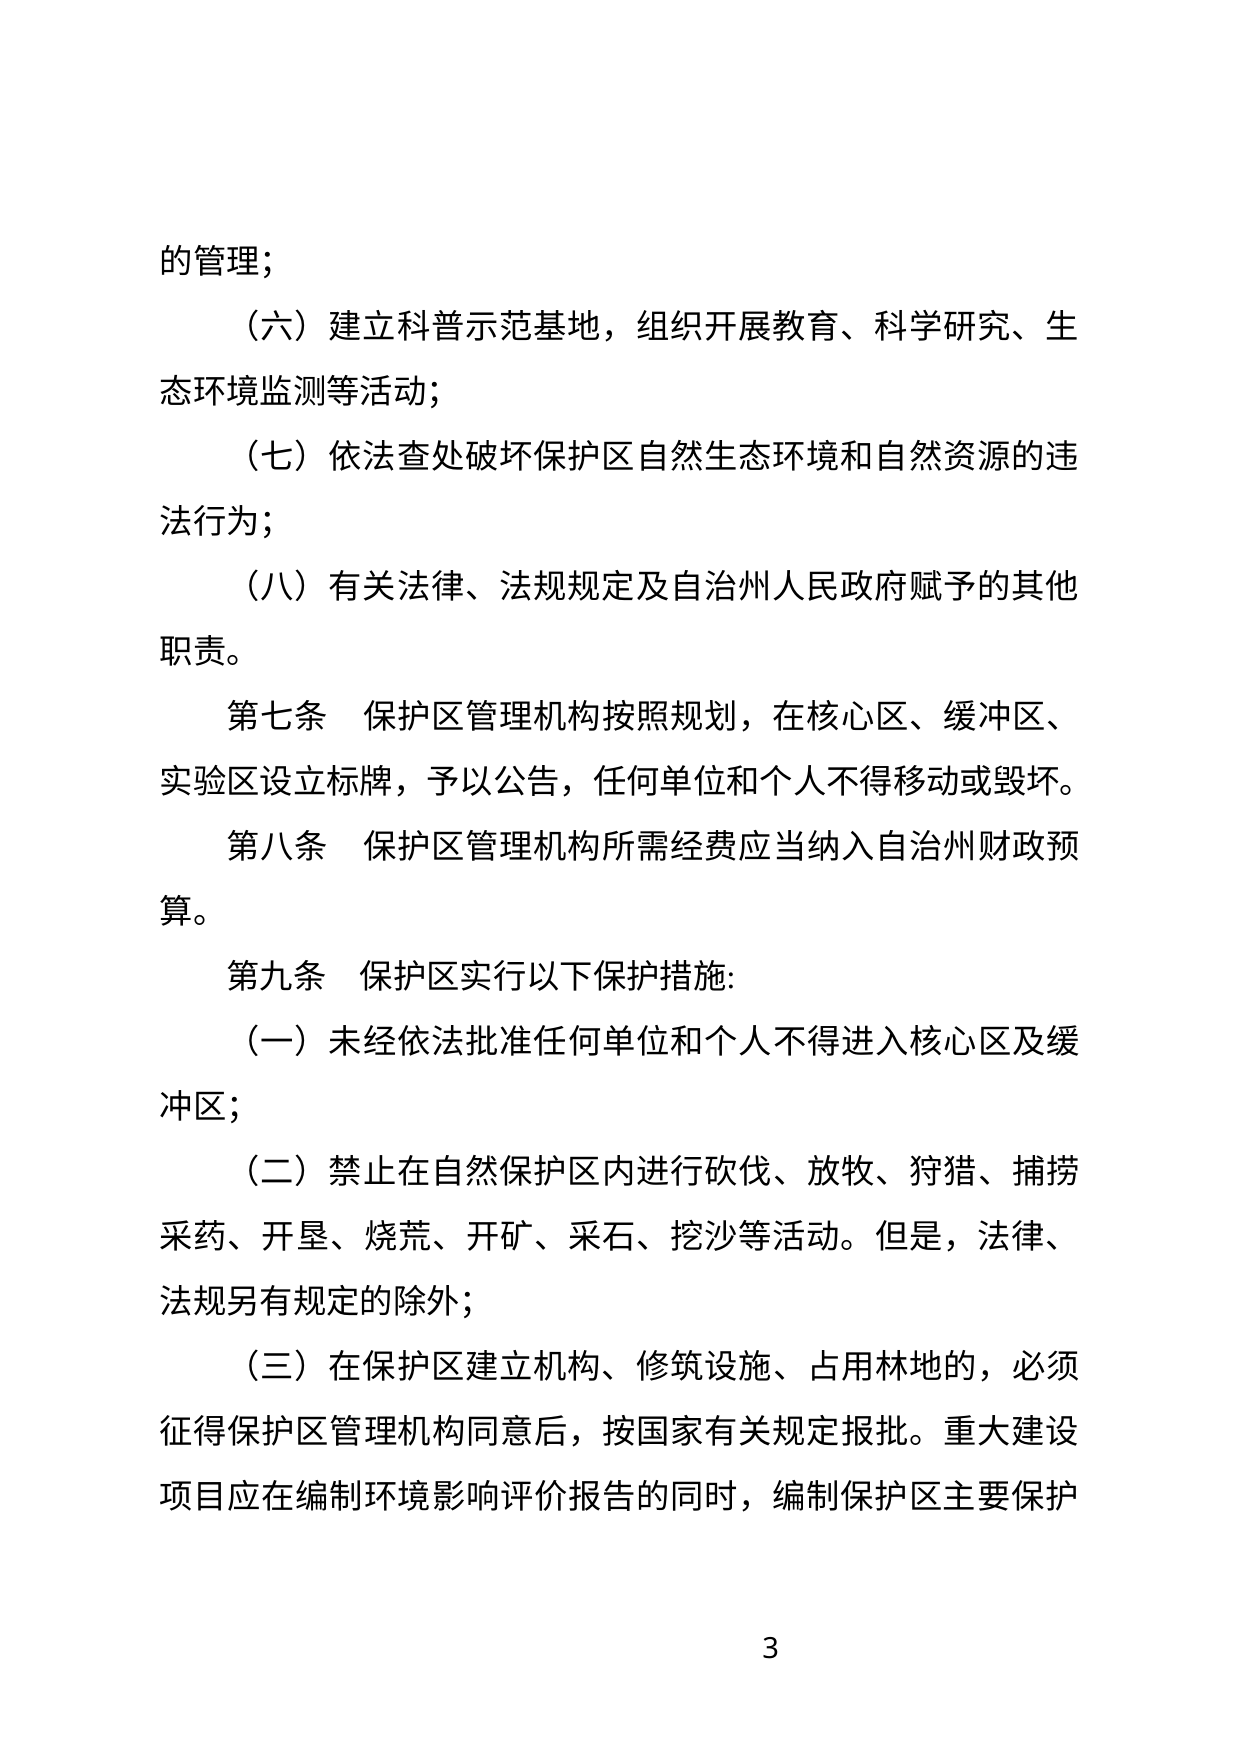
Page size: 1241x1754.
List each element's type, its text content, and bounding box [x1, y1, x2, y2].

text （六）建立科普示范基地，组织开展教育、科学研究、生态环境监测等活动； [159, 292, 1081, 422]
text 第九条 保护区实行以下保护措施: [159, 942, 1081, 1007]
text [159, 1332, 1081, 1527]
text （二）禁止在自然保护区内进行砍伐、放牧、狩猎、捕捞、采药、开垦、烧荒、开矿、采石、挖沙等活动。但是，法律、法规另有规定的除外； [159, 1137, 1081, 1332]
text （七）依法查处破坏保护区自然生态环境和自然资源的违法行为； [159, 422, 1081, 552]
text 第七条 保护区管理机构按照规划，在核心区、缓冲区、实验区设立标牌，予以公告，任何单位和个人不得移动或毁坏。 [159, 682, 1081, 812]
text 第八条 保护区管理机构所需经费应当纳入自治州财政预算。 [159, 812, 1081, 942]
text （八）有关法律、法规规定及自治州人民政府赋予的其他职责。 [159, 552, 1081, 682]
text （一）未经依法批准任何单位和个人不得进入核心区及缓冲区； [159, 1007, 1081, 1137]
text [159, 227, 1081, 292]
